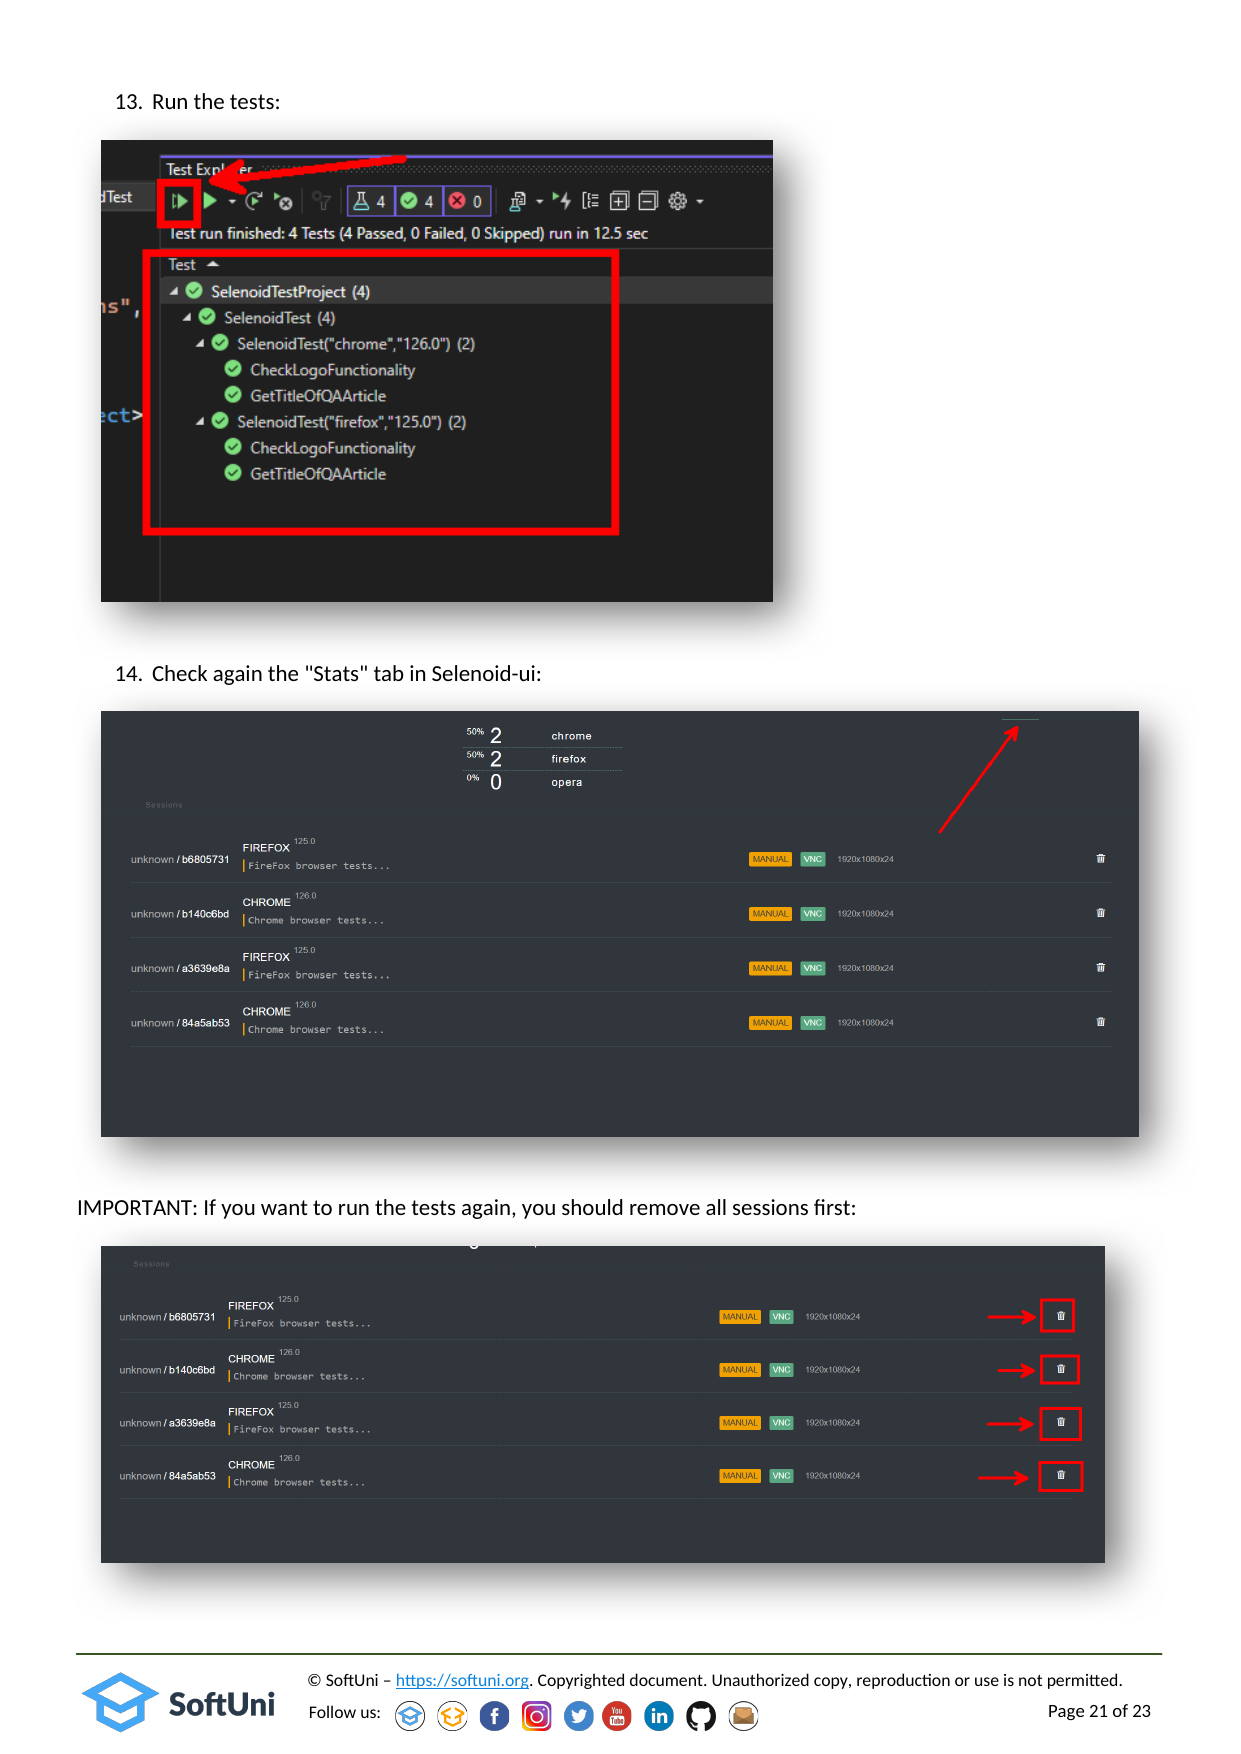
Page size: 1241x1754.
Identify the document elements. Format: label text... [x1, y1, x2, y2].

picture [665, 1701, 674, 1710]
picture [395, 1701, 425, 1731]
list Check again the "Stats" tab in Selenoid-ui: [114, 659, 1163, 687]
picture [686, 1701, 716, 1731]
picture [602, 1701, 632, 1731]
picture [728, 1701, 759, 1731]
picture [437, 1701, 468, 1731]
picture [101, 1246, 1105, 1563]
picture [658, 1713, 667, 1723]
picture [644, 1701, 653, 1710]
picture [479, 1701, 510, 1731]
picture [665, 1722, 674, 1731]
picture [644, 1722, 653, 1731]
picture [564, 1701, 594, 1731]
text IMPORTANT: If you want to run the tests again, you should remove all sessions first: [77, 1193, 1163, 1221]
picture [101, 140, 773, 602]
picture [75, 1666, 281, 1738]
picture [522, 1701, 552, 1731]
picture [101, 711, 1139, 1137]
list Run the tests: [114, 87, 1163, 115]
